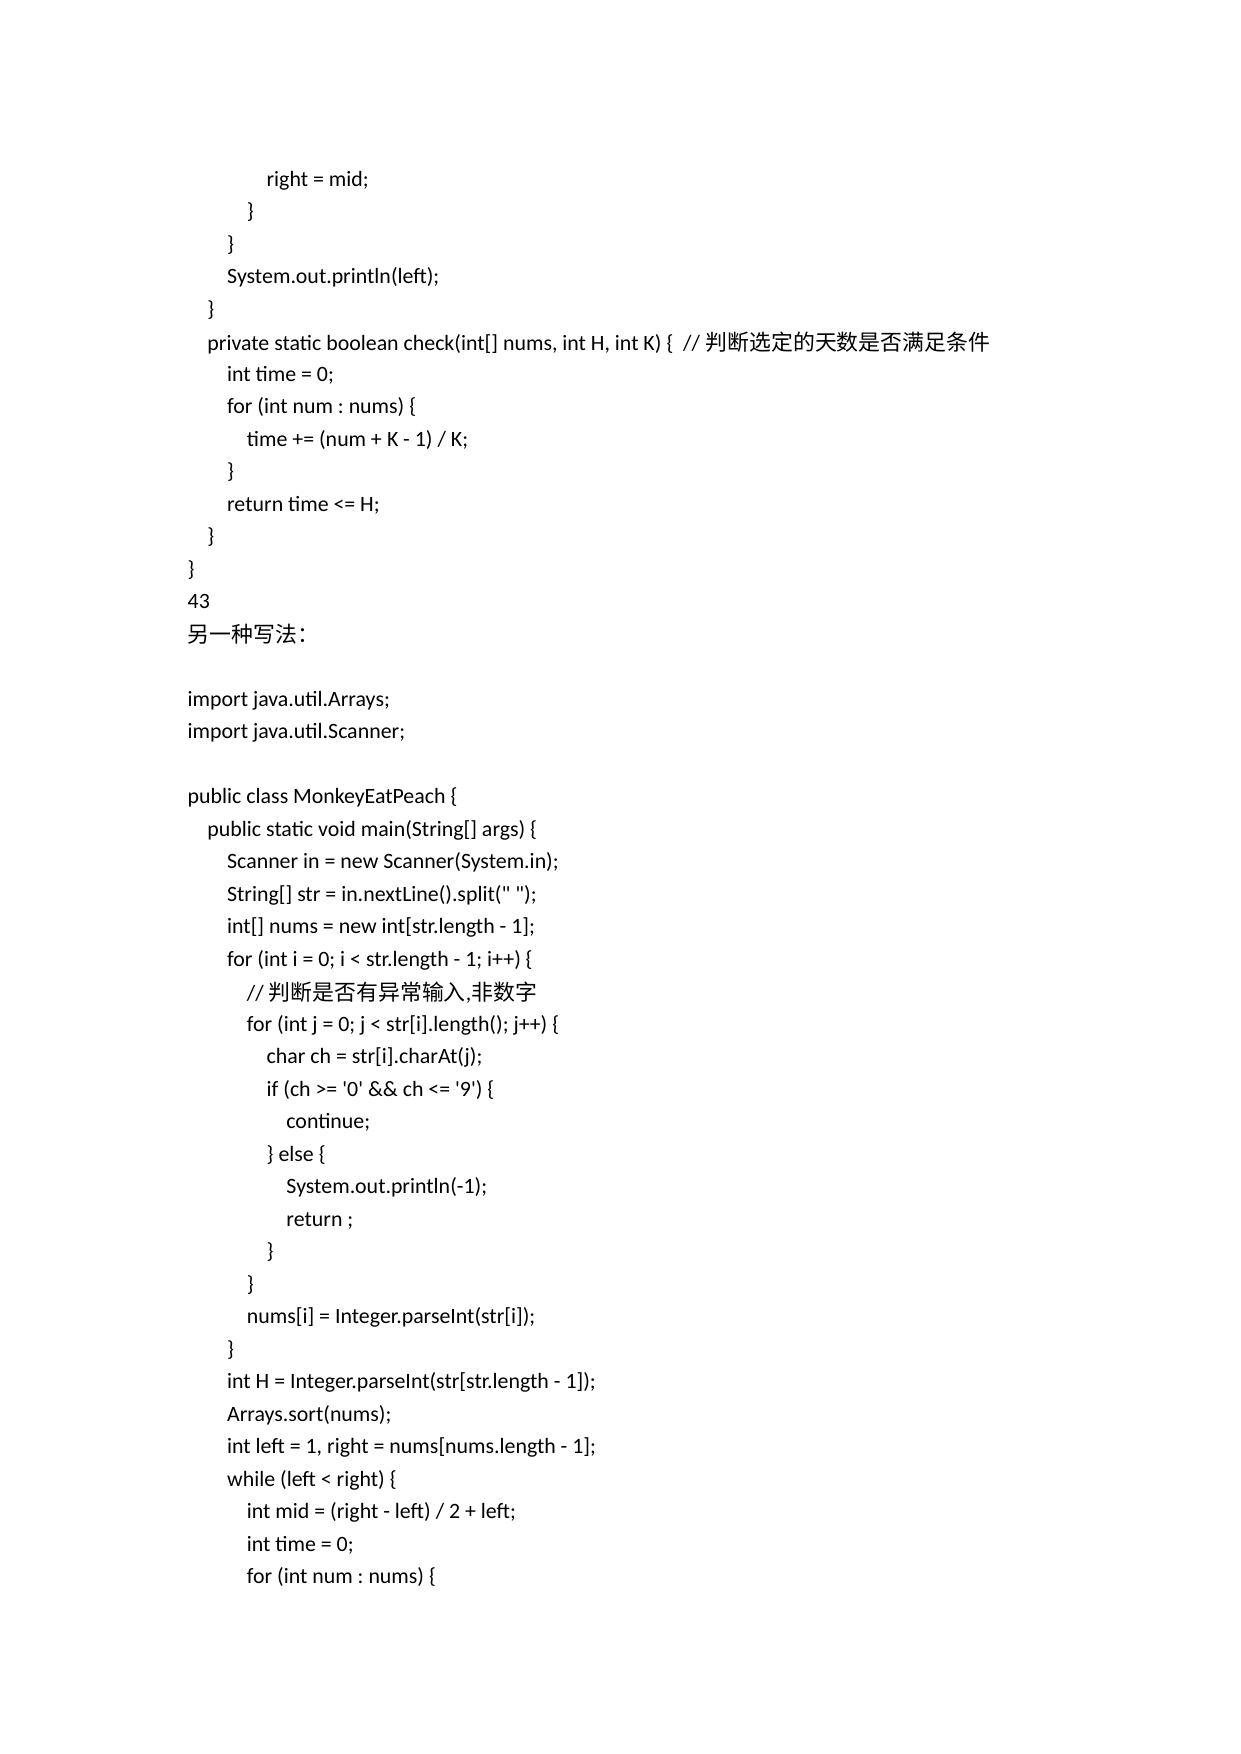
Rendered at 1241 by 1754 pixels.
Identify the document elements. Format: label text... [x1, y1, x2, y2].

text } [187, 1267, 1053, 1299]
text } [187, 227, 1053, 259]
text } else { [187, 1137, 1053, 1169]
text 43 [187, 584, 1053, 617]
text System.out.println(left); [187, 259, 1053, 292]
text continue; [187, 1104, 1053, 1137]
text public class MonkeyEatPeach { [187, 779, 1053, 812]
text } [187, 454, 1053, 487]
text } [187, 552, 1053, 584]
text private static boolean check(int[] nums, int H, int K) { // 判断选定的天数是否满足条件 [187, 324, 1053, 357]
text nums[i] = Integer.parseInt(str[i]); [187, 1299, 1053, 1332]
text 另一种写法： [187, 617, 1053, 649]
text } [187, 1332, 1053, 1364]
text } [187, 292, 1053, 324]
text String[] str = in.nextLine().split(" "); [187, 877, 1053, 909]
text int H = Integer.parseInt(str[str.length - 1]); [187, 1364, 1053, 1397]
text char ch = str[i].charAt(j); [187, 1039, 1053, 1072]
text for (int i = 0; i < str.length - 1; i++) { [187, 942, 1053, 974]
text public static void main(String[] args) { [187, 812, 1053, 844]
text } [187, 1234, 1053, 1267]
text int time = 0; [187, 357, 1053, 389]
text for (int num : nums) { [187, 1559, 1053, 1592]
text return ; [187, 1202, 1053, 1234]
text Arrays.sort(nums); [187, 1397, 1053, 1429]
text int left = 1, right = nums[nums.length - 1]; [187, 1429, 1053, 1462]
text for (int num : nums) { [187, 389, 1053, 422]
text int mid = (right - left) / 2 + left; [187, 1494, 1053, 1527]
text import java.util.Scanner; [187, 714, 1053, 747]
text return time <= H; [187, 487, 1053, 519]
text int[] nums = new int[str.length - 1]; [187, 909, 1053, 942]
text // 判断是否有异常输入,非数字 [187, 974, 1053, 1007]
text while (left < right) { [187, 1462, 1053, 1494]
text for (int j = 0; j < str[i].length(); j++) { [187, 1007, 1053, 1039]
text if (ch >= '0' && ch <= '9') { [187, 1072, 1053, 1104]
text } [187, 194, 1053, 227]
text right = mid; [187, 162, 1053, 194]
text time += (num + K - 1) / K; [187, 422, 1053, 454]
text int time = 0; [187, 1527, 1053, 1559]
text import java.util.Arrays; [187, 682, 1053, 714]
text System.out.println(-1); [187, 1169, 1053, 1202]
text Scanner in = new Scanner(System.in); [187, 844, 1053, 877]
text } [187, 519, 1053, 552]
